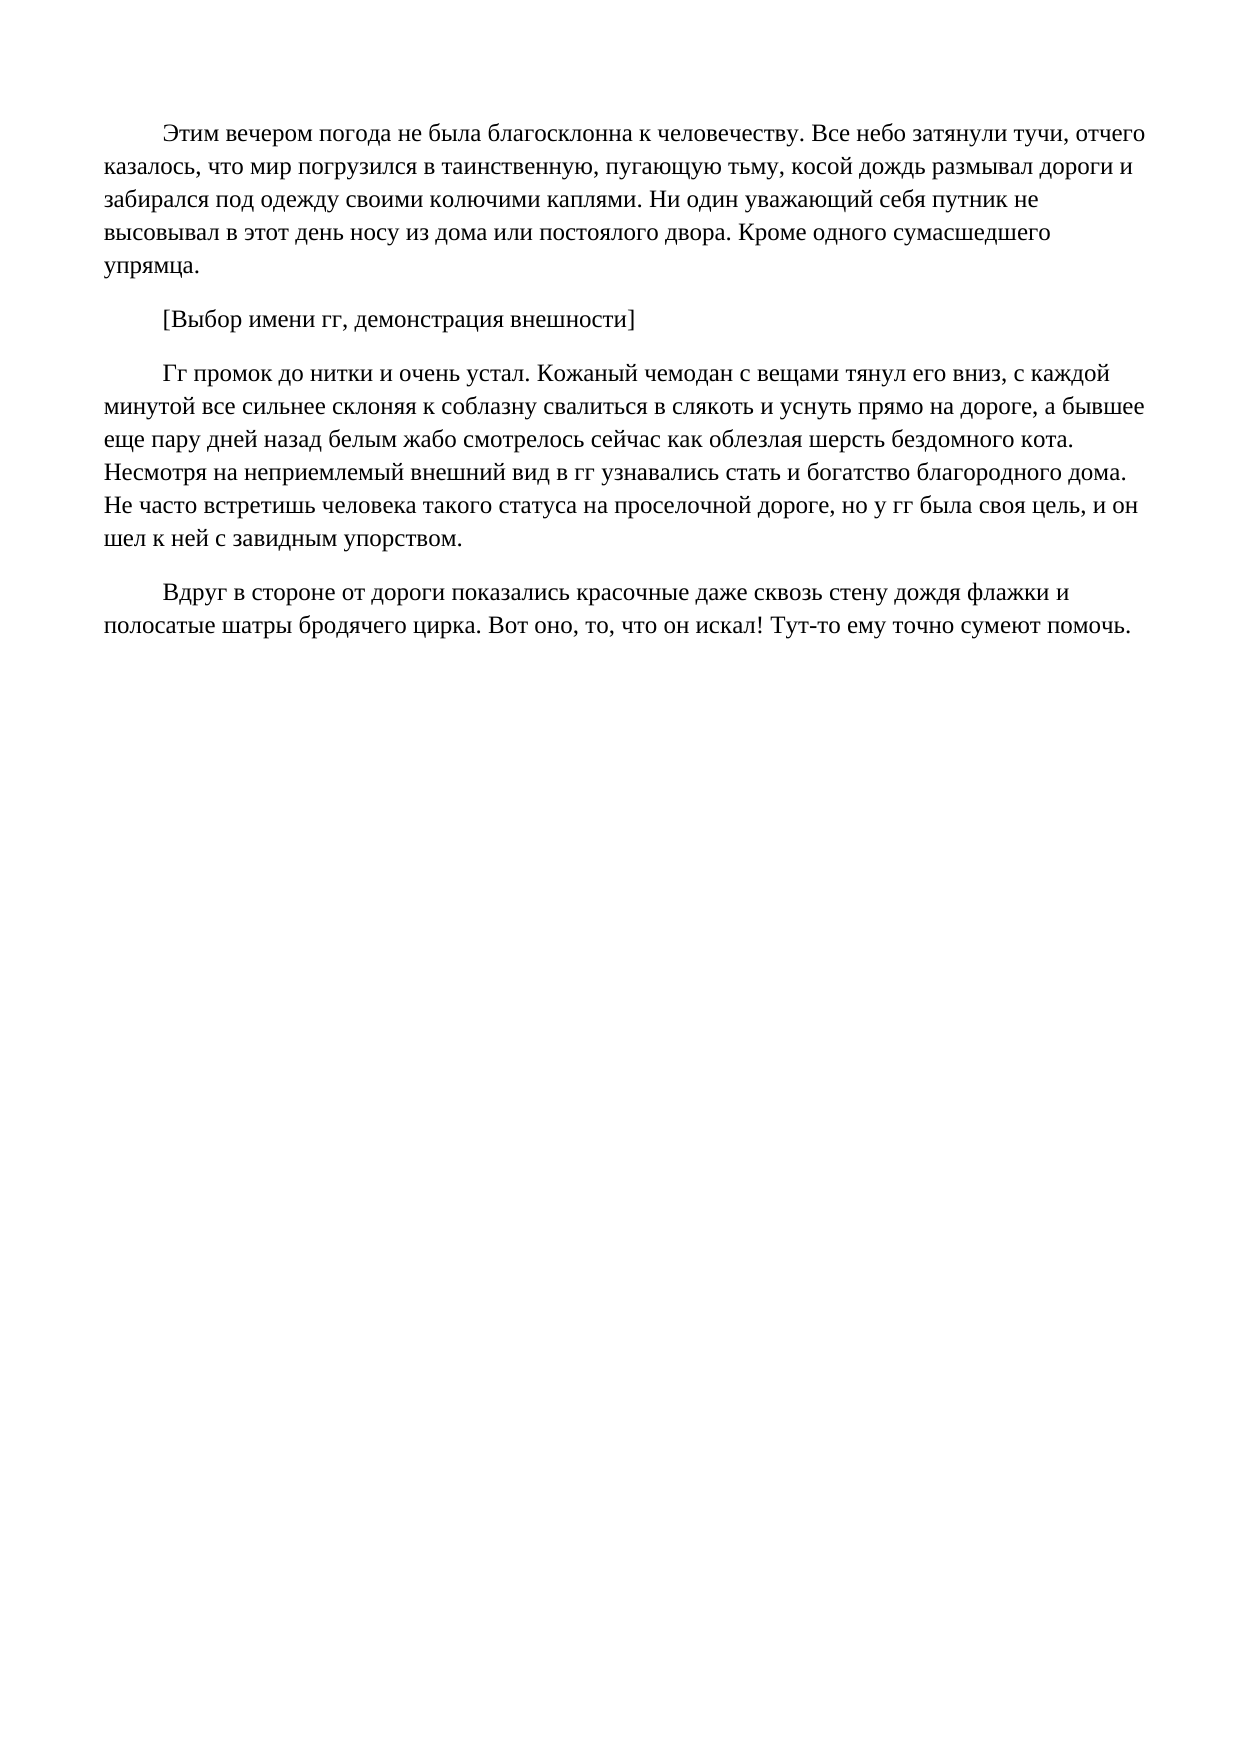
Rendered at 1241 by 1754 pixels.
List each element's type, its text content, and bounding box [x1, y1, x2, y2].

text [Выбор имени гг, демонстрация внешности] [103, 304, 1152, 333]
text Вдруг в стороне от дороги показались красочные даже сквозь стену дождя флажки и полосатые шатры бродячего цирка. Вот оно, то, что он искал! Тут-то ему точно сумеют помочь. [103, 577, 1152, 639]
text Гг промок до нитки и очень устал. Кожаный чемодан с вещами тянул его вниз, с каждой минутой все сильнее склоняя к соблазну свалиться в слякоть и уснуть прямо на дороге, а бывшее еще пару дней назад белым жабо смотрелось сейчас как облезлая шерсть бездомного кота. Несмотря на неприемлемый внешний вид в гг узнавались стать и богатство благородного дома. Не часто встретишь человека такого статуса на проселочной дороге, но у гг была своя цель, и он шел к ней с завидным упорством. [103, 358, 1152, 552]
text Этим вечером погода не была благосклонна к человечеству. Все небо затянули тучи, отчего казалось, что мир погрузился в таинственную, пугающую тьму, косой дождь размывал дороги и забирался под одежду своими колючими каплями. Ни один уважающий себя путник не высовывал в этот день носу из дома или постоялого двора. Кроме одного сумасшедшего упрямца. [103, 118, 1152, 279]
